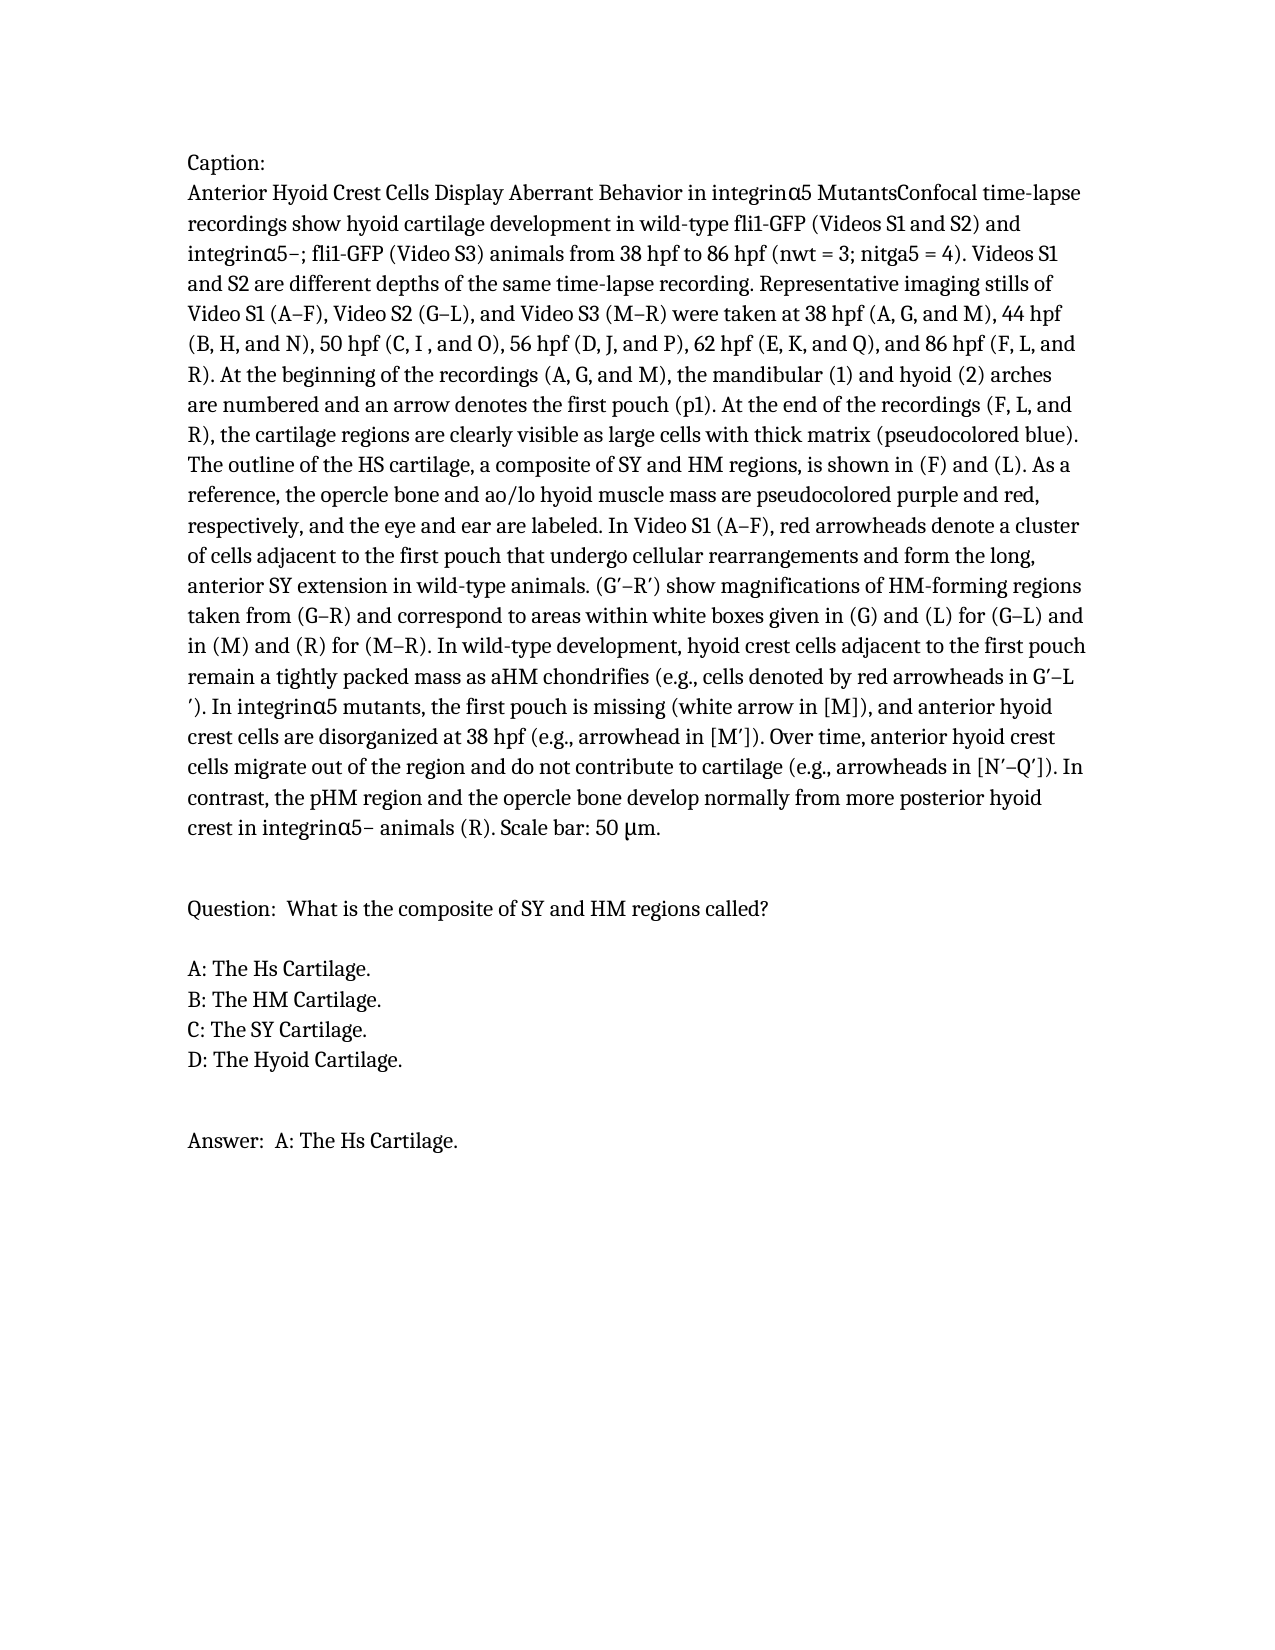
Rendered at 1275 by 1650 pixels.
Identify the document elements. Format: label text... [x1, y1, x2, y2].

text Question: What is the composite of SY and HM regions called? A: The Hs Cartilage. B: The HM Cartilage. C: The SY Cartilage. D: The Hyoid Cartilage. [187, 896, 1087, 1103]
text Answer: A: The Hs Cartilage. [187, 1128, 1087, 1185]
text Caption: Anterior Hyoid Crest Cells Display Aberrant Behavior in integrinα5 MutantsConfocal time-lapse recordings show hyoid cartilage development in wild-type fli1-GFP (Videos S1 and S2) and integrinα5−; fli1-GFP (Video S3) animals from 38 hpf to 86 hpf (nwt = 3; nitga5 = 4). Videos S1 and S2 are different depths of the same time-lapse recording. Representative imaging stills of Video S1 (A–F), Video S2 (G–L), and Video S3 (M–R) were taken at 38 hpf (A, G, and M), 44 hpf (B, H, and N), 50 hpf (C, I , and O), 56 hpf (D, J, and P), 62 hpf (E, K, and Q), and 86 hpf (F, L, and R). At the beginning of the recordings (A, G, and M), the mandibular (1) and hyoid (2) arches are numbered and an arrow denotes the first pouch (p1). At the end of the recordings (F, L, and R), the cartilage regions are clearly visible as large cells with thick matrix (pseudocolored blue). The outline of the HS cartilage, a composite of SY and HM regions, is shown in (F) and (L). As a reference, the opercle bone and ao/lo hyoid muscle mass are pseudocolored purple and red, respectively, and the eye and ear are labeled. In Video S1 (A–F), red arrowheads denote a cluster of cells adjacent to the first pouch that undergo cellular rearrangements and form the long, anterior SY extension in wild-type animals. (G′–R′) show magnifications of HM-forming regions taken from (G–R) and correspond to areas within white boxes given in (G) and (L) for (G–L) and in (M) and (R) for (M–R). In wild-type development, hyoid crest cells adjacent to the first pouch remain a tightly packed mass as aHM chondrifies (e.g., cells denoted by red arrowheads in G′–L′). In integrinα5 mutants, the first pouch is missing (white arrow in [M]), and anterior hyoid crest cells are disorganized at 38 hpf (e.g., arrowhead in [M′]). Over time, anterior hyoid crest cells migrate out of the region and do not contribute to cartilage (e.g., arrowheads in [N′–Q′]). In contrast, the pHM region and the opercle bone develop normally from more posterior hyoid crest in integrinα5− animals (R). Scale bar: 50 μm. [187, 150, 1087, 871]
